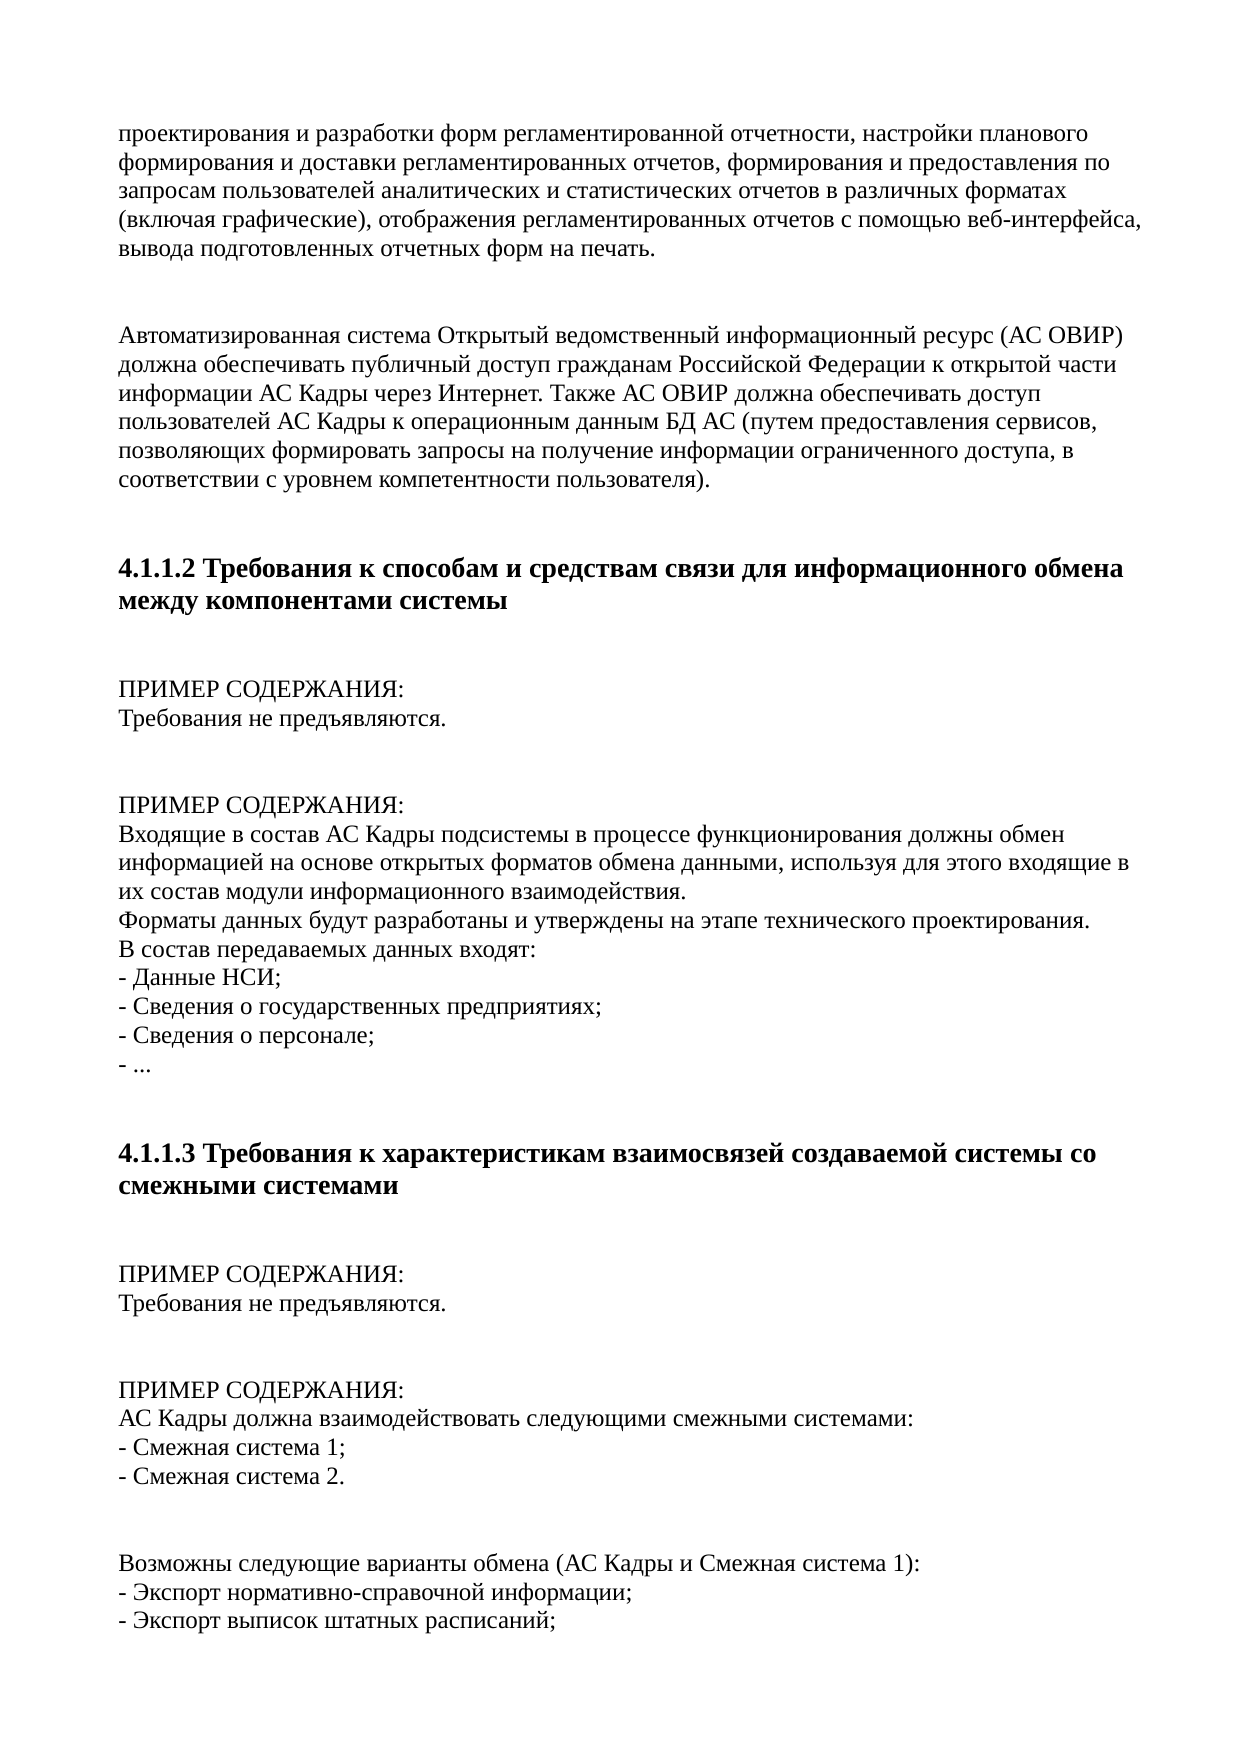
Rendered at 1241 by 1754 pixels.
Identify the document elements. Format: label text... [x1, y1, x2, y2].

text ПРИМЕР СОДЕРЖАНИЯ: Входящие в состав АС Кадры подсистемы в процессе функционирования должны обмен информацией на основе открытых форматов обмена данными, используя для этого входящие в их состав модули информационного взаимодействия. Форматы данных будут разработаны и утверждены на этапе технического проектирования. В состав передаваемых данных входят: - Данные НСИ; - Сведения о государственных предприятиях; - Сведения о персонале; - ... [118, 790, 1152, 1077]
text 4.1.1.2 Требования к способам и средствам связи для информационного обмена между компонентами системы [118, 551, 1152, 616]
text 4.1.1.3 Требования к характеристикам взаимосвязей создаваемой системы со смежными системами [118, 1136, 1152, 1201]
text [118, 1548, 1152, 1634]
text Автоматизированная система Открытый ведомственный информационный ресурс (АС ОВИР) должна обеспечивать публичный доступ гражданам Российской Федерации к открытой части информации АС Кадры через Интернет. Также АС ОВИР должна обеспечивать доступ пользователей АС Кадры к операционным данным БД АС (путем предоставления сервисов, позволяющих формировать запросы на получение информации ограниченного доступа, в соответствии с уровнем компетентности пользователя). [118, 320, 1152, 493]
text ПРИМЕР СОДЕРЖАНИЯ: АС Кадры должна взаимодействовать следующими смежными системами: - Смежная система 1; - Смежная система 2. [118, 1375, 1152, 1490]
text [118, 118, 1152, 262]
text ПРИМЕР СОДЕРЖАНИЯ: Требования не предъявляются. [118, 1259, 1152, 1316]
text ПРИМЕР СОДЕРЖАНИЯ: Требования не предъявляются. [118, 674, 1152, 732]
